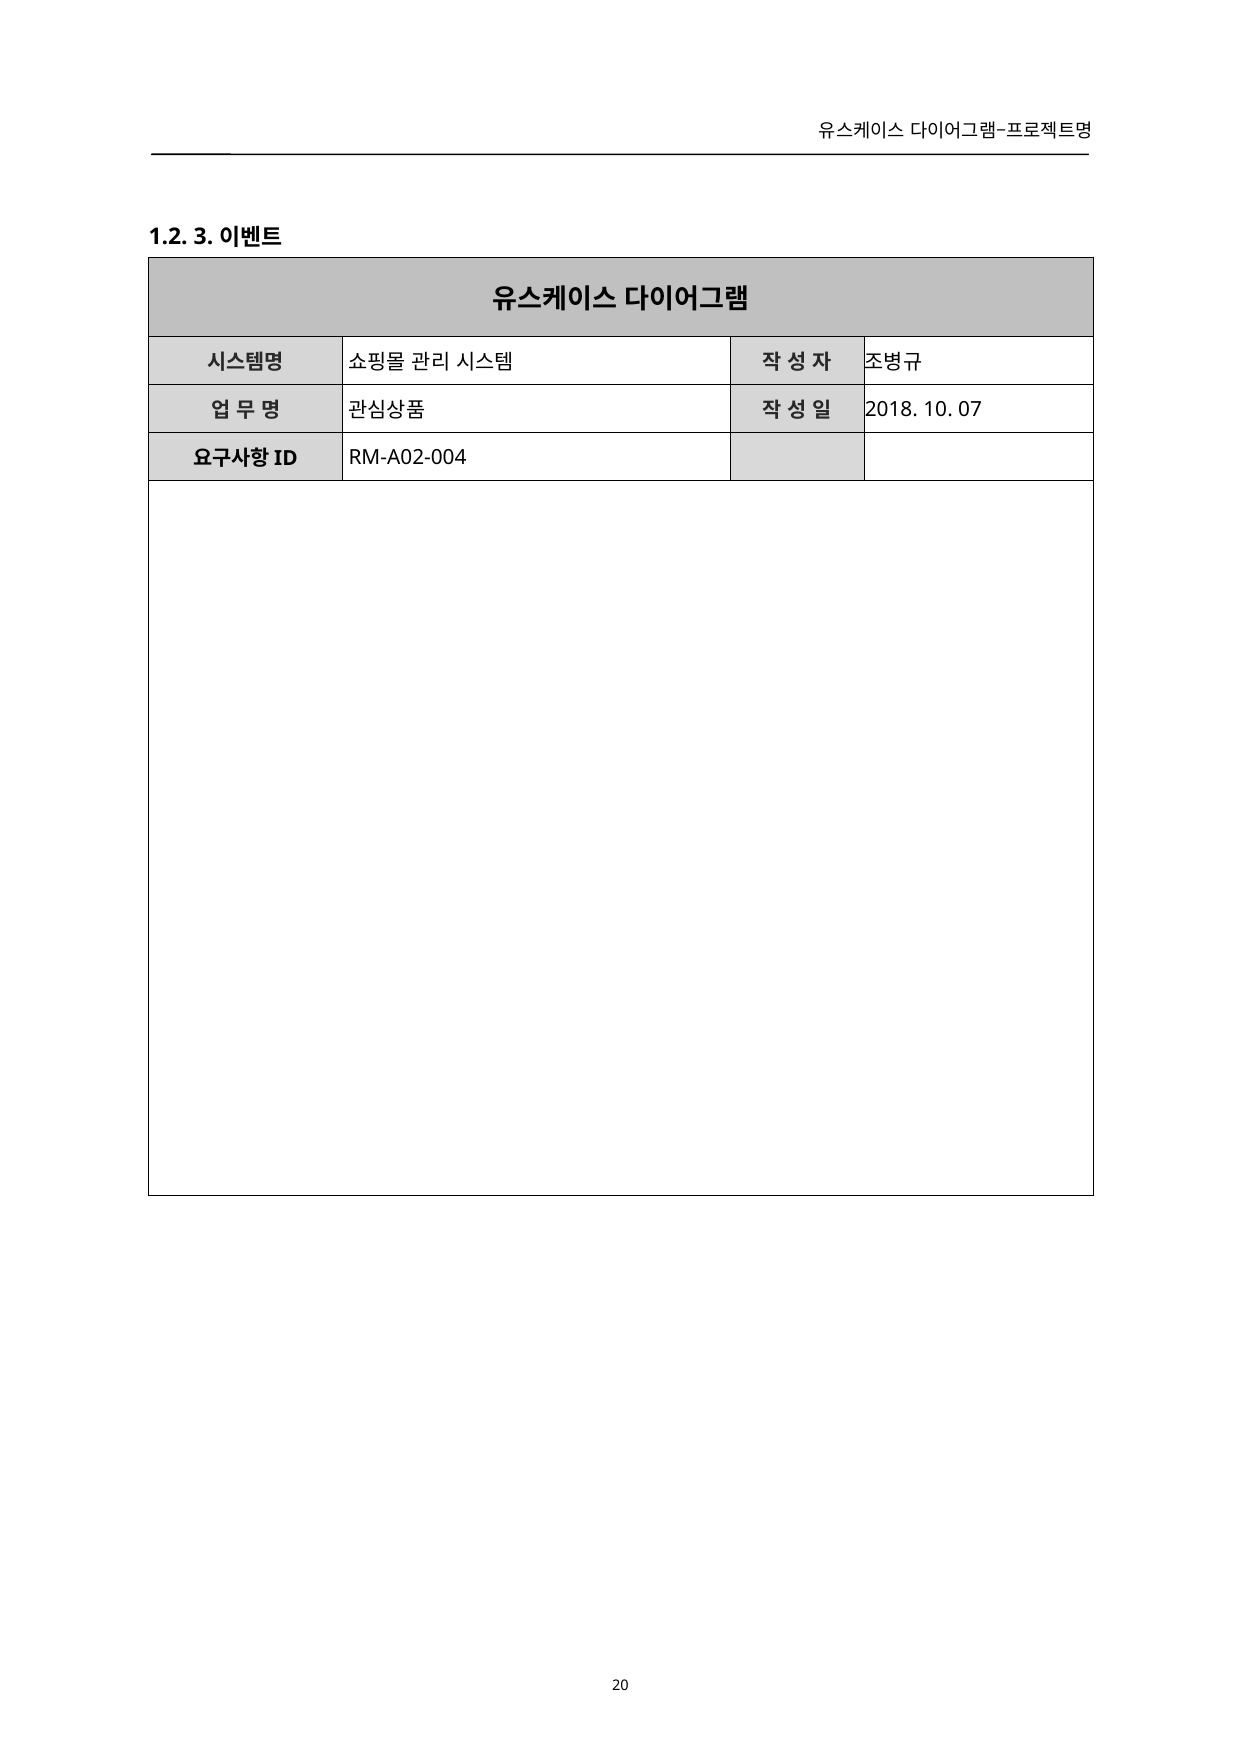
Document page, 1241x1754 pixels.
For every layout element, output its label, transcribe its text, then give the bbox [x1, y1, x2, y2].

table_cell [731, 433, 864, 480]
table_cell 조병규 [865, 337, 1093, 384]
table_cell 관심상품 [343, 385, 730, 432]
table_cell 쇼핑몰 관리 시스템 [343, 337, 730, 384]
table_cell 작 성 자 [731, 337, 864, 384]
table_cell RM-A02-004 [343, 433, 730, 480]
table_cell 2018. 10. 07 [865, 385, 1093, 432]
table_cell 요구사항ID [149, 433, 342, 480]
table_cell 작 성 일 [731, 385, 864, 432]
table_cell [149, 481, 1093, 1195]
table_cell [865, 433, 1093, 480]
table_cell 업 무 명 [149, 385, 342, 432]
title 1.2. 3. 이벤트 [139, 217, 1101, 257]
table_header 유스케이스 다이어그램 [149, 258, 1093, 336]
table_cell 시스템명 [149, 337, 342, 384]
